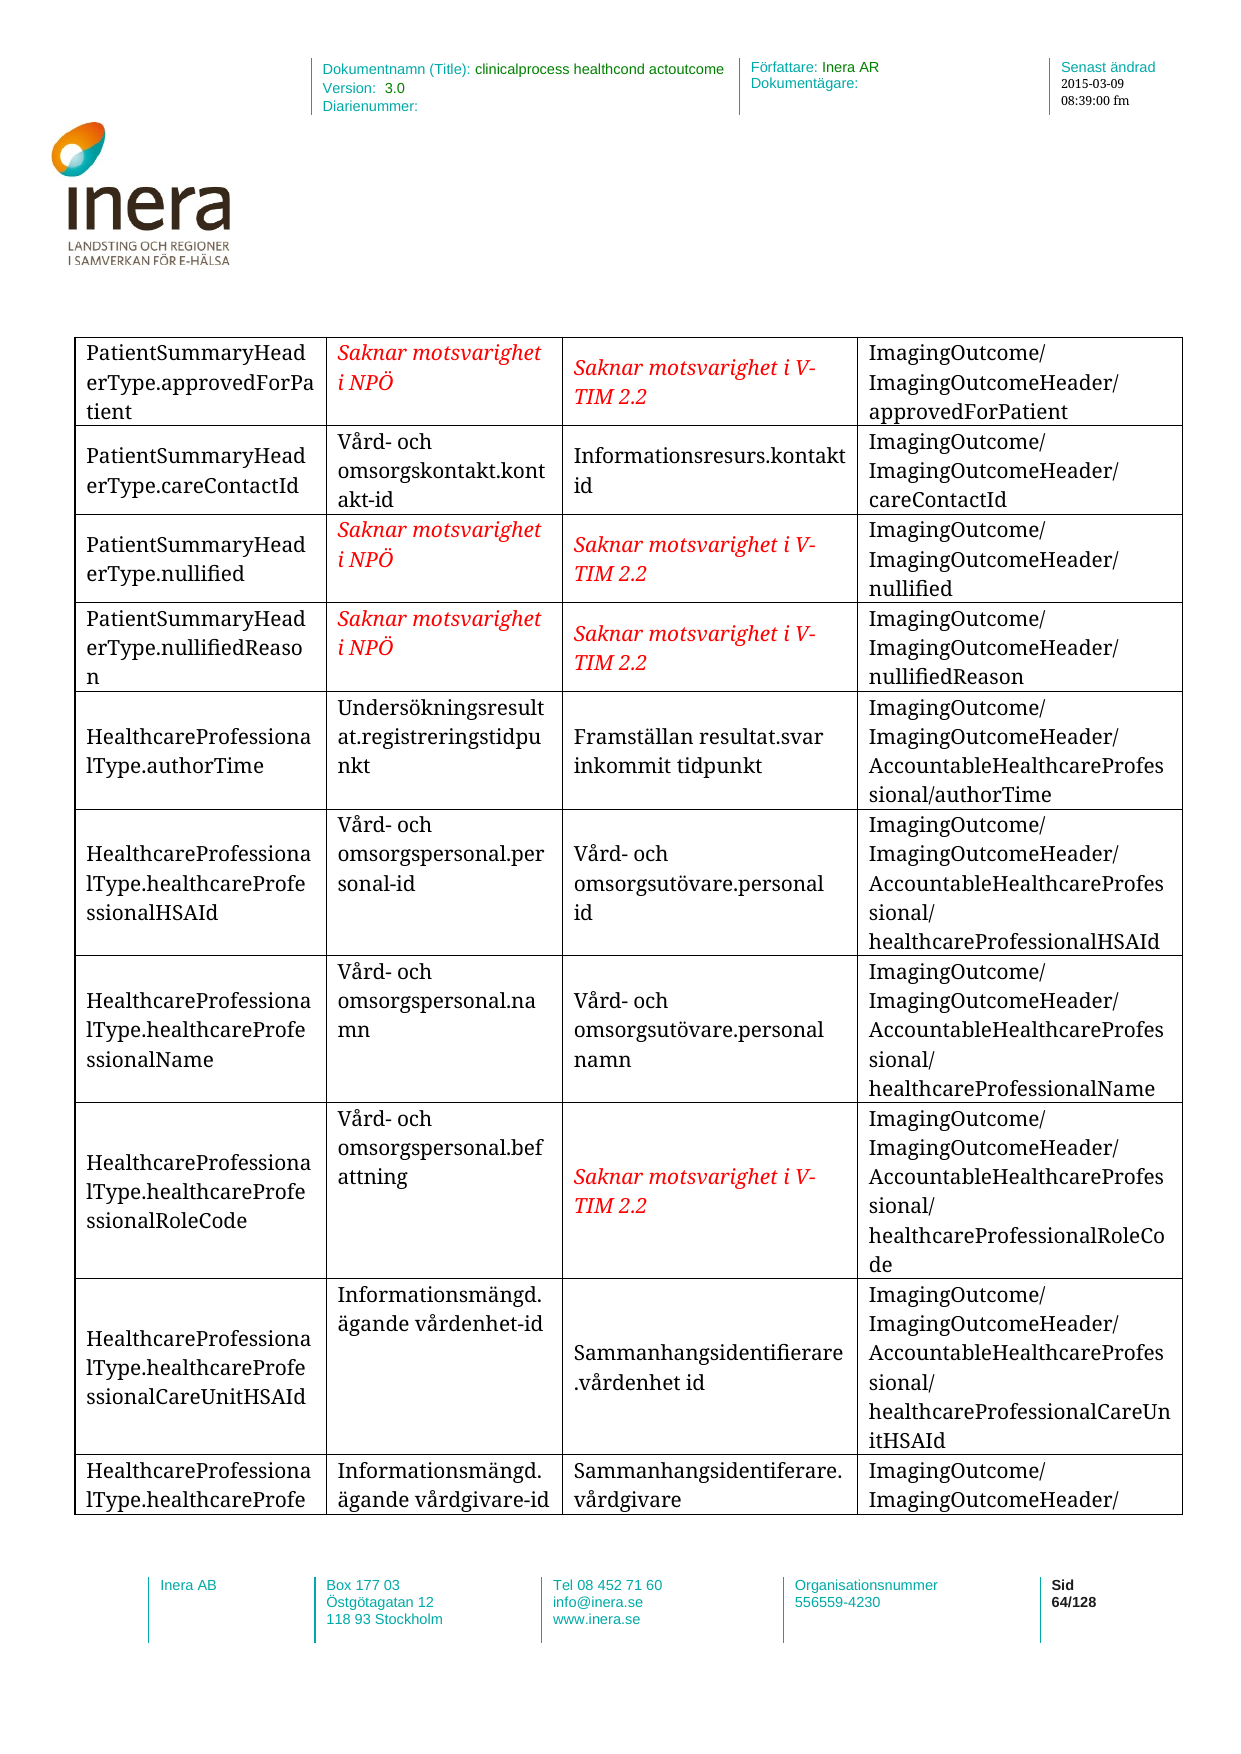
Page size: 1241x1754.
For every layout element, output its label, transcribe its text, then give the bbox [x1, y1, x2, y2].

table_cell Undersökningsresultat.registreringstidpunkt [327, 692, 562, 808]
table_cell Saknar motsvarighet i NPÖ [327, 515, 562, 602]
table_cell HealthcareProfessionalType.healthcareProfessionalHSAId [76, 810, 326, 955]
table_cell Informationsmängd.ägande vårdgivare-id [327, 1455, 562, 1514]
picture [51, 122, 230, 265]
table_cell Informationsmängd.ägande vårdenhet-id [327, 1279, 562, 1454]
table_cell PatientSummaryHeaderType.approvedForPatient [76, 338, 326, 425]
table_cell HealthcareProfessionalType.authorTime [76, 692, 326, 808]
table_cell Saknar motsvarighet i V-TIM 2.2 [563, 515, 857, 602]
table_cell PatientSummaryHeaderType.nullifiedReason [76, 603, 326, 691]
table_cell Saknar motsvarighet i NPÖ [327, 338, 562, 425]
table_cell ImagingOutcome/ImagingOutcomeHeader/nullifiedReason [858, 603, 1182, 691]
table_cell Saknar motsvarighet i NPÖ [327, 603, 562, 691]
table_cell Saknar motsvarighet i V-TIM 2.2 [563, 338, 857, 425]
table_cell Saknar motsvarighet i V-TIM 2.2 [563, 1103, 857, 1278]
table_cell ImagingOutcome/ImagingOutcomeHeader/nullified [858, 515, 1182, 602]
table_cell Vård- och omsorgsutövare.personal namn [563, 956, 857, 1102]
table_cell Sammanhangsidentiferare.vårdgivare [563, 1455, 857, 1514]
table_cell HealthcareProfessionalType.healthcareProfessionalCareGiverHSAId [76, 1455, 326, 1514]
table_cell Vård- och omsorgspersonal.personal-id [327, 810, 562, 955]
table_cell Saknar motsvarighet i V-TIM 2.2 [563, 603, 857, 691]
table_cell ImagingOutcome/ImagingOutcomeHeader/approvedForPatient [858, 338, 1182, 425]
table_cell ImagingOutcome/ImagingOutcomeHeader/AccountableHealthcareProfessional/healthcareProfessionalCareGiverHSAId [858, 1455, 1182, 1514]
table_cell Vård- och omsorgsutövare.personal id [563, 810, 857, 955]
table_cell ImagingOutcome/ImagingOutcomeHeader/AccountableHealthcareProfessional/healthcareProfessionalCareUnitHSAId [858, 1279, 1182, 1454]
table_cell PatientSummaryHeaderType.careContactId [76, 426, 326, 514]
table_cell Framställan resultat.svar inkommit tidpunkt [563, 692, 857, 808]
table_cell HealthcareProfessionalType.healthcareProfessionalRoleCode [76, 1103, 326, 1278]
table_cell ImagingOutcome/ImagingOutcomeHeader/AccountableHealthcareProfessional/authorTime [858, 692, 1182, 808]
table_cell Vård- och omsorgspersonal.namn [327, 956, 562, 1102]
table_cell ImagingOutcome/ImagingOutcomeHeader/AccountableHealthcareProfessional/healthcareProfessionalName [858, 956, 1182, 1102]
table_cell Vård- och omsorgspersonal.befattning [327, 1103, 562, 1278]
table_cell PatientSummaryHeaderType.nullified [76, 515, 326, 602]
table_cell Vård- och omsorgskontakt.kontakt-id [327, 426, 562, 514]
table_cell Informationsresurs.kontakt id [563, 426, 857, 514]
table_cell ImagingOutcome/ImagingOutcomeHeader/AccountableHealthcareProfessional/healthcareProfessionalHSAId [858, 810, 1182, 955]
table_cell ImagingOutcome/ImagingOutcomeHeader/AccountableHealthcareProfessional/healthcareProfessionalRoleCode [858, 1103, 1182, 1278]
table_cell HealthcareProfessionalType.healthcareProfessionalCareUnitHSAId [76, 1279, 326, 1454]
table_cell HealthcareProfessionalType.healthcareProfessionalName [76, 956, 326, 1102]
table_cell Sammanhangsidentifierare.vårdenhet id [563, 1279, 857, 1454]
table_cell ImagingOutcome/ImagingOutcomeHeader/careContactId [858, 426, 1182, 514]
